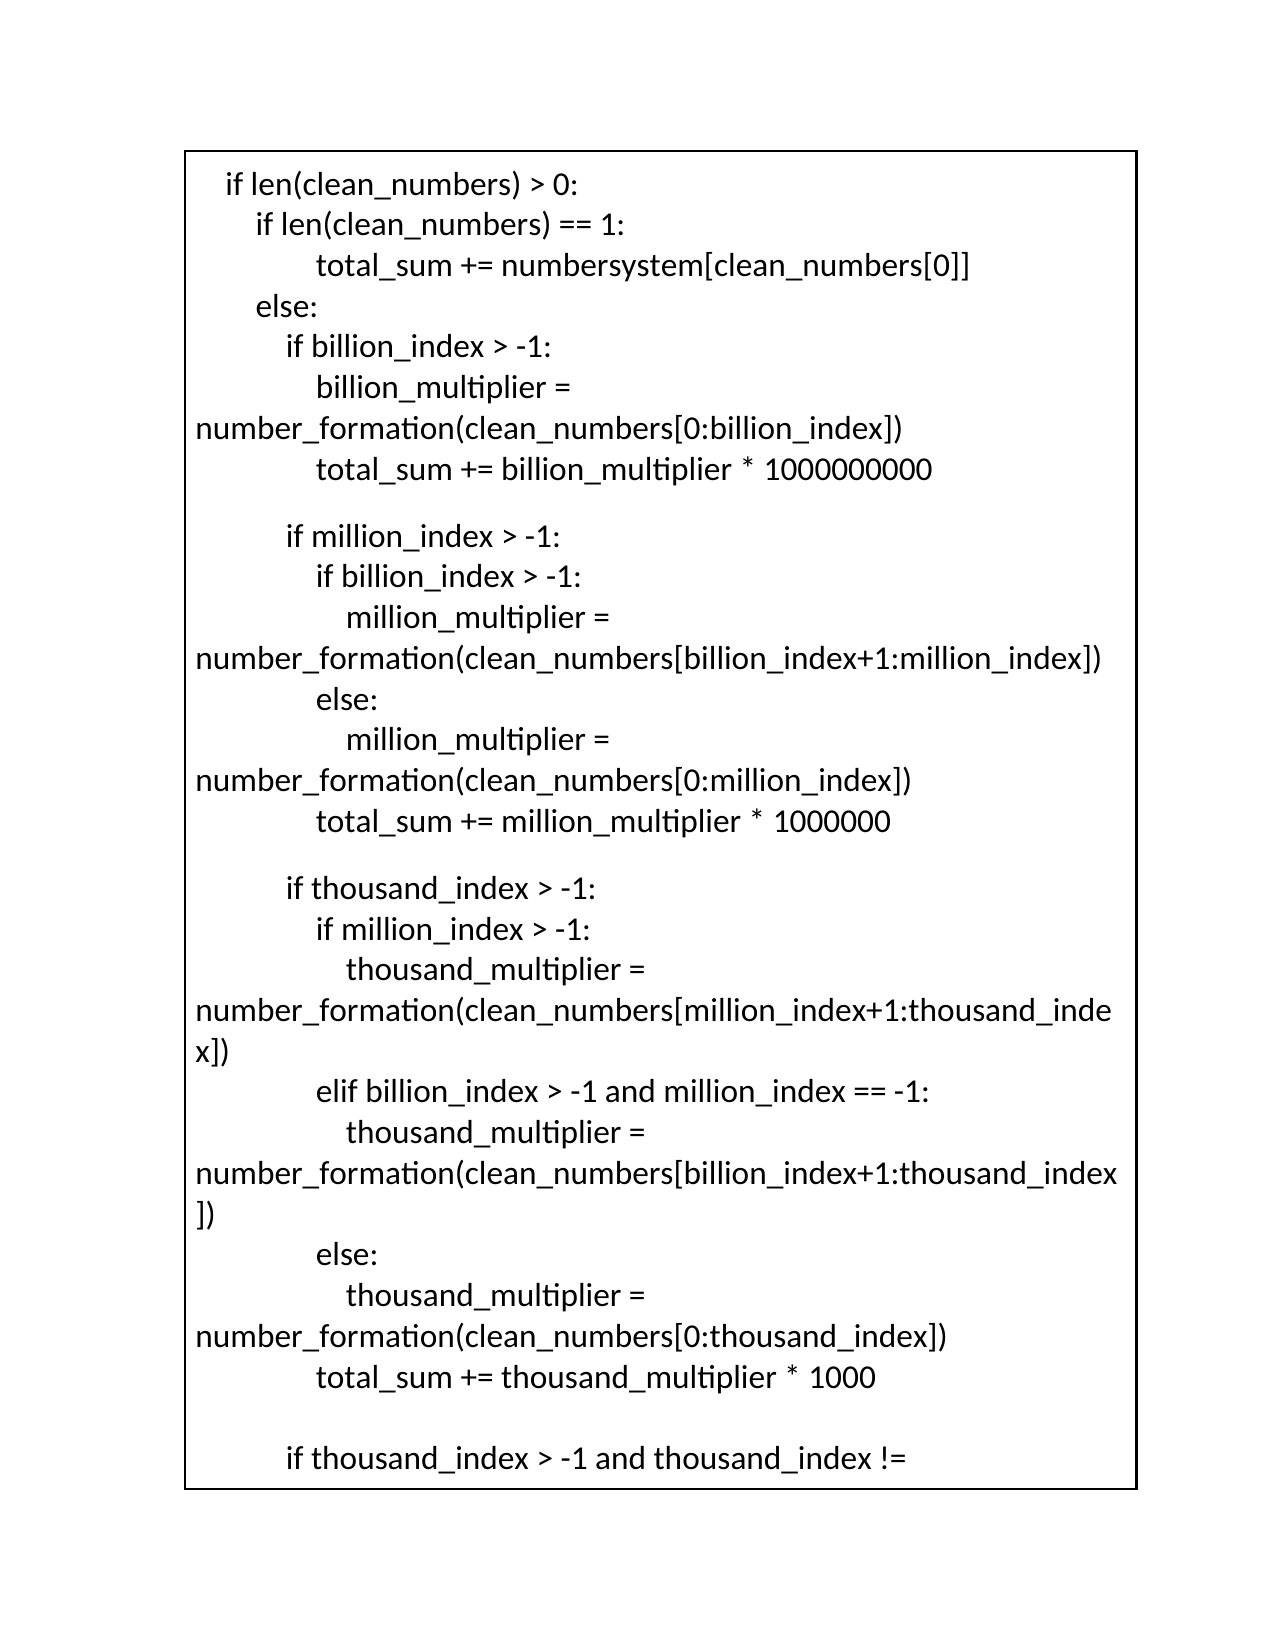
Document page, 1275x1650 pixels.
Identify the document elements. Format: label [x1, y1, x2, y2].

table_cell [186, 152, 1135, 1488]
